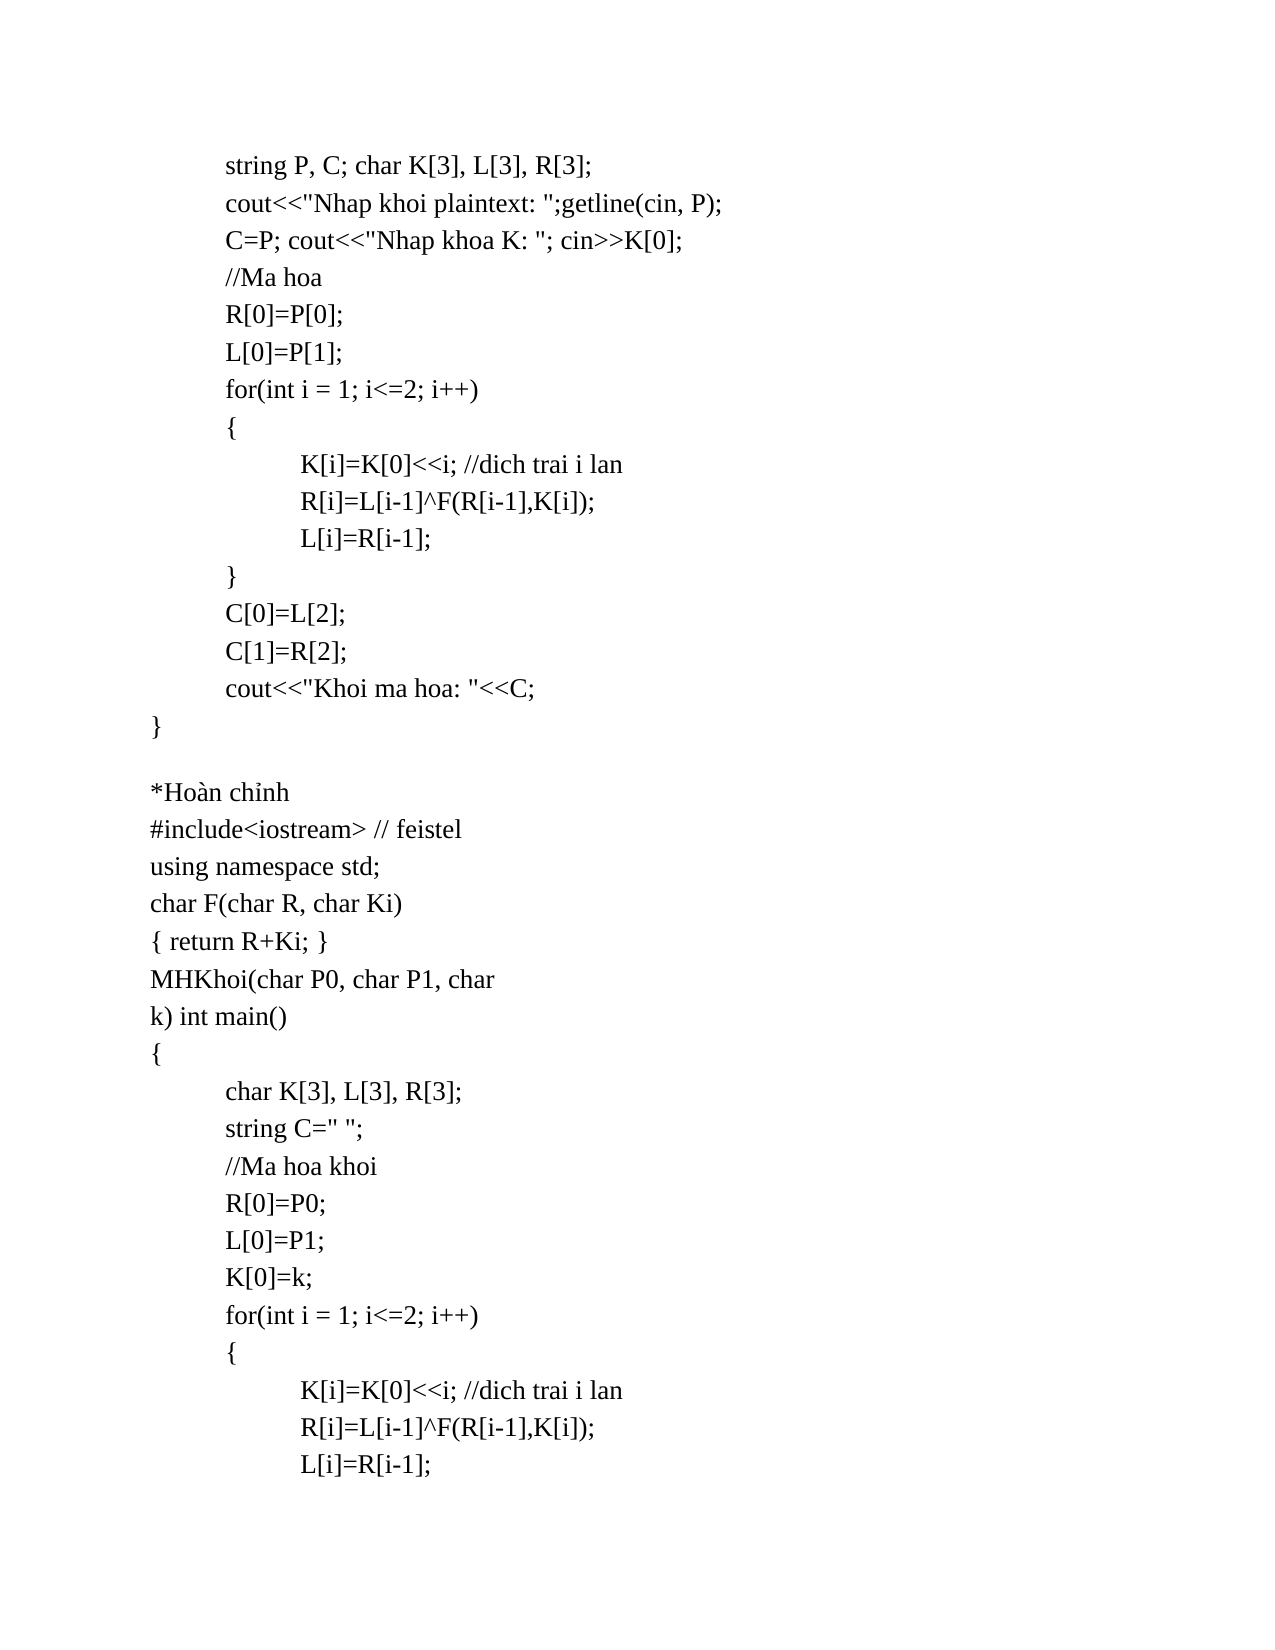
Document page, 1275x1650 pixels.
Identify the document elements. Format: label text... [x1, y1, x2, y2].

text MHKhoi(char P0, char P1, char k) int main() [150, 963, 524, 1031]
text { return R+Ki; } [150, 925, 1229, 956]
text K[i]=K[0]<<i; //dich trai i lan R[i]=L[i-1]^F(R[i-1],K[i]); L[i]=R[i-1]; [300, 1374, 623, 1480]
text L[0]=P[1]; [225, 336, 1229, 367]
text } [225, 560, 1229, 591]
text } [150, 710, 1229, 741]
text for(int i = 1; i<=2; i++) [225, 1299, 1229, 1330]
text { [225, 411, 1229, 442]
text { [150, 1038, 1229, 1069]
text //Ma hoa R[0]=P[0]; [225, 261, 345, 330]
text K[0]=k; [225, 1262, 1229, 1293]
text C[1]=R[2]; [225, 635, 1229, 666]
text string C=" "; [225, 1112, 1229, 1143]
text K[i]=K[0]<<i; //dich trai i lan R[i]=L[i-1]^F(R[i-1],K[i]); L[i]=R[i-1]; [300, 448, 623, 554]
text L[0]=P1; [225, 1224, 1229, 1256]
text char F(char R, char Ki) [150, 888, 1229, 919]
text C[0]=L[2]; [225, 597, 1229, 628]
text string P, C; char K[3], L[3], R[3]; [225, 149, 1229, 180]
text cout<<"Khoi ma hoa: "<<C; [225, 672, 1229, 703]
text //Ma hoa khoi R[0]=P0; [225, 1150, 377, 1218]
text char K[3], L[3], R[3]; [225, 1074, 1229, 1106]
text { [225, 1337, 1229, 1368]
text *Hoàn chỉnh #include<iostream> // feistel using namespace std; [150, 776, 468, 882]
text cout<<"Nhap khoi plaintext: ";getline(cin, P); C=P; cout<<"Nhap khoa K: "; cin>>K[0]; [225, 187, 785, 255]
text for(int i = 1; i<=2; i++) [225, 373, 1229, 404]
